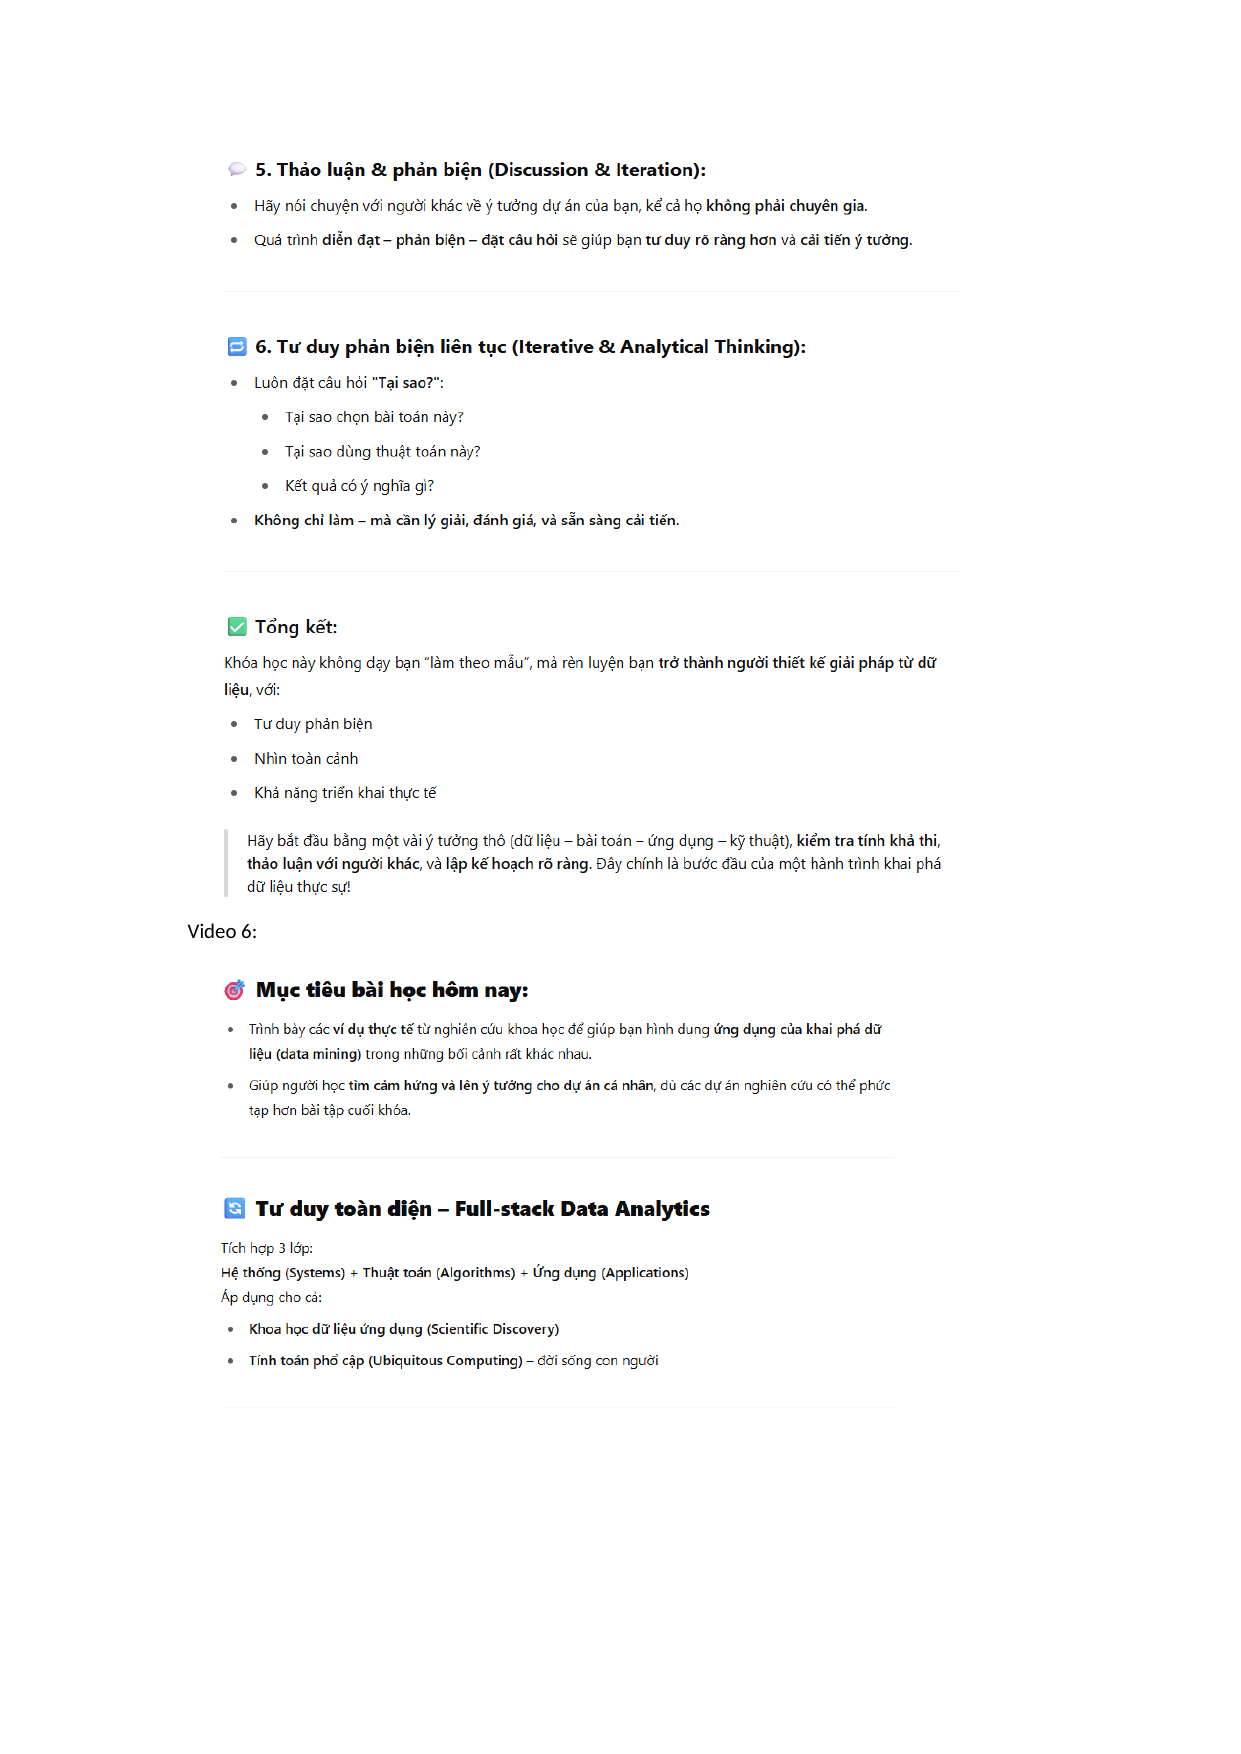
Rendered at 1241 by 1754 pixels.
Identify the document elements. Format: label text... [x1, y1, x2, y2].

picture [187, 150, 1052, 919]
text Video 6: [187, 918, 1053, 943]
picture [187, 943, 1053, 1429]
